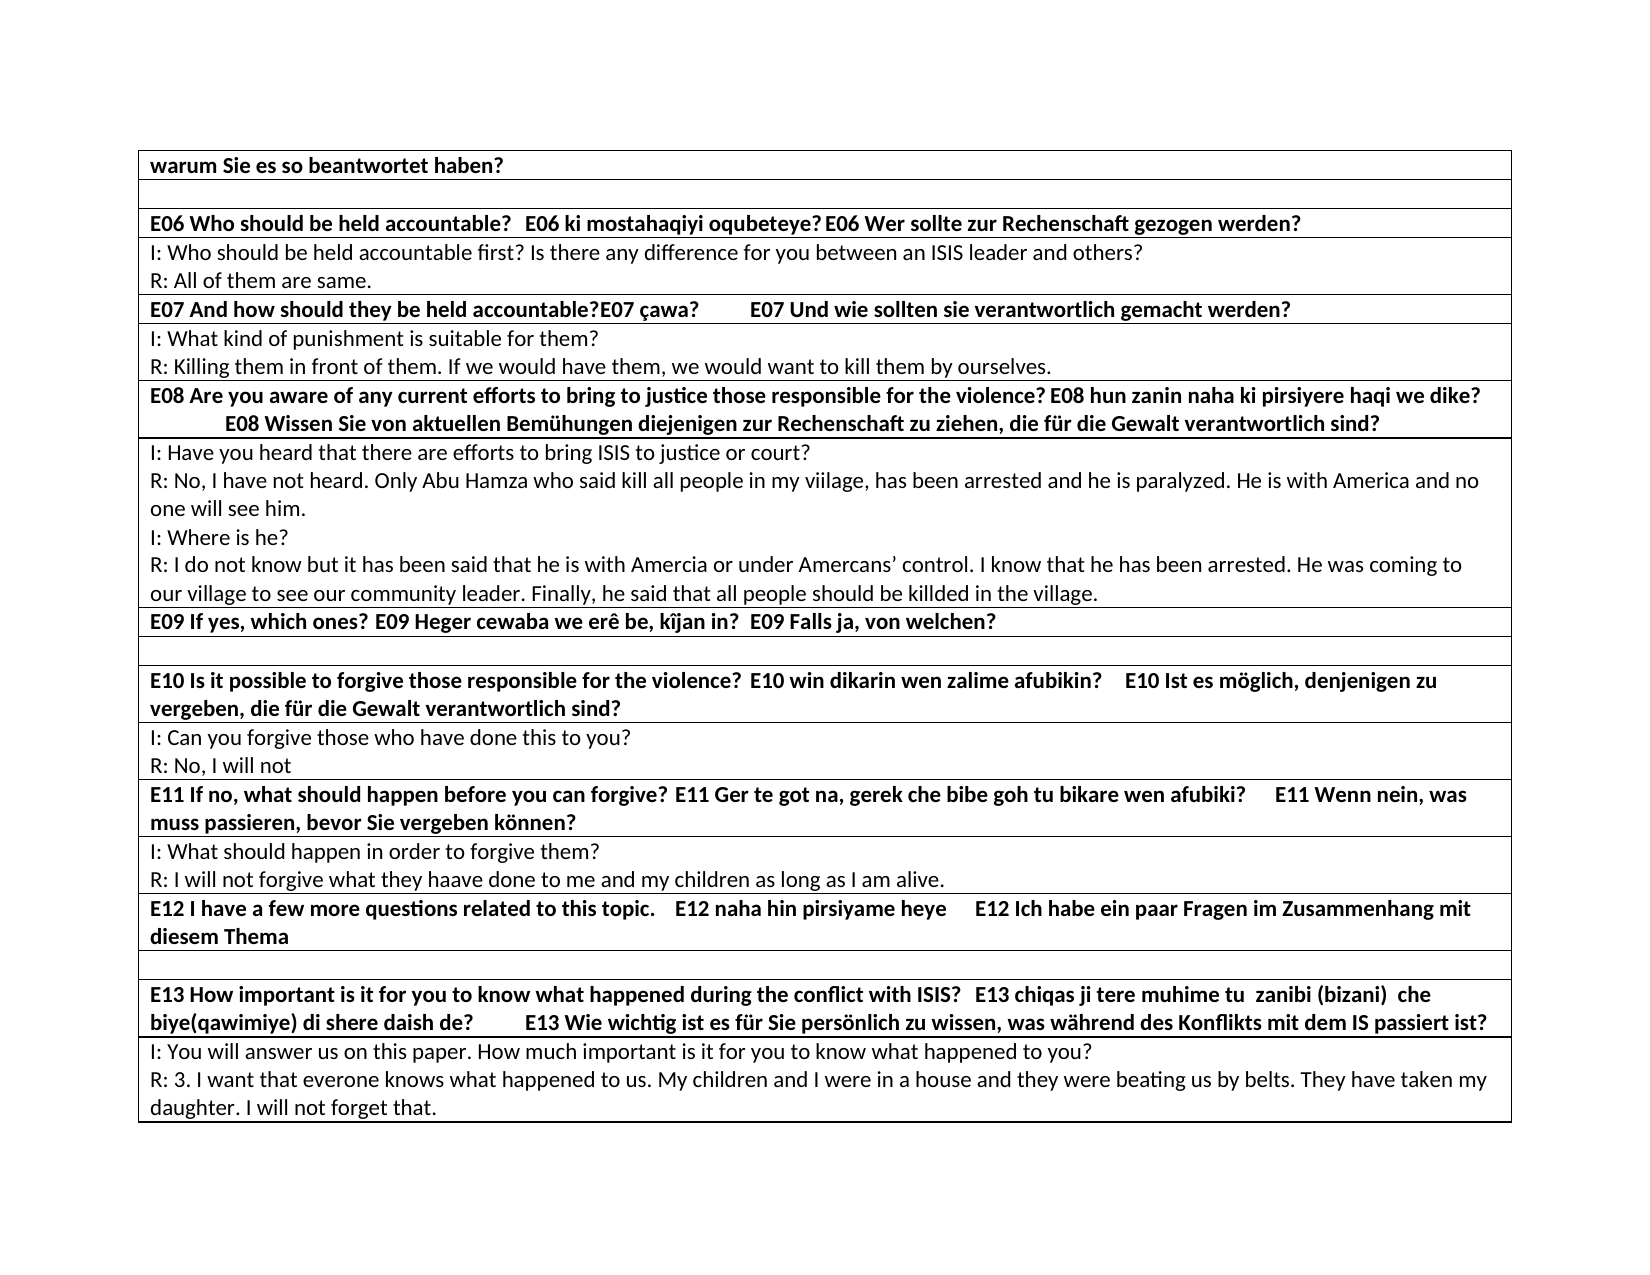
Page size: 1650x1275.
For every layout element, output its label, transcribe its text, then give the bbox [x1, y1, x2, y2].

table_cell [139, 151, 1511, 179]
table_cell I: You will answer us on this paper. How much important is it for you to know what happened to you? R: 3. I want that everone knows what happened to us. My children and I were in a house and they were beating us by belts. They have taken my daughter. I will not forget that. [139, 1038, 1511, 1121]
table_cell I: Who should be held accountable first? Is there any difference for you between an ISIS leader and others? R: All of them are same. [139, 238, 1511, 294]
table_cell I: What should happen in order to forgive them? R: I will not forgive what they haave done to me and my children as long as I am alive. [139, 837, 1511, 893]
table_cell [139, 180, 1511, 208]
table_cell I: What kind of punishment is suitable for them? R: Killing them in front of them. If we would have them, we would want to kill them by ourselves. [139, 324, 1511, 380]
table_cell I: Can you forgive those who have done this to you? R: No, I will not [139, 723, 1511, 779]
table_cell E10 Is it possible to forgive those responsible for the violence? E10 win dikarin wen zalime afubikin? E10 Ist es möglich, denjenigen zu vergeben, die für die Gewalt verantwortlich sind? [139, 666, 1511, 722]
table_cell I: Have you heard that there are efforts to bring ISIS to justice or court? R: No, I have not heard. Only Abu Hamza who said kill all people in my viilage, has been arrested and he is paralyzed. He is with America and no one will see him. I: Where is he? R: I do not know but it has been said that he is with Amercia or under Amercans’ control. I know that he has been arrested. He was coming to our village to see our community leader. Finally, he said that all people should be killded in the village. [139, 439, 1511, 607]
table_cell E08 Are you aware of any current efforts to bring to justice those responsible for the violence? E08 hun zanin naha ki pirsiyere haqi we dike? E08 Wissen Sie von aktuellen Bemühungen diejenigen zur Rechenschaft zu ziehen, die für die Gewalt verantwortlich sind? [139, 381, 1511, 437]
table_cell E09 If yes, which ones? E09 Heger cewaba we erê be, kîjan in? E09 Falls ja, von welchen? [139, 608, 1511, 636]
table_cell E13 How important is it for you to know what happened during the conflict with ISIS? E13 chiqas ji tere muhime tu zanibi (bizani) che biye(qawimiye) di shere daish de? E13 Wie wichtig ist es für Sie persönlich zu wissen, was während des Konflikts mit dem IS passiert ist? [139, 980, 1511, 1036]
table_cell [139, 637, 1511, 665]
table_cell E12 I have a few more questions related to this topic. E12 naha hin pirsiyame heye E12 Ich habe ein paar Fragen im Zusammenhang mit diesem Thema [139, 894, 1511, 950]
table_cell E11 If no, what should happen before you can forgive? E11 Ger te got na, gerek che bibe goh tu bikare wen afubiki? E11 Wenn nein, was muss passieren, bevor Sie vergeben können? [139, 780, 1511, 836]
table_cell [139, 951, 1511, 979]
table_cell E06 Who should be held accountable? E06 ki mostahaqiyi oqubeteye? E06 Wer sollte zur Rechenschaft gezogen werden? [139, 209, 1511, 237]
table_cell E07 And how should they be held accountable? E07 çawa? E07 Und wie sollten sie verantwortlich gemacht werden? [139, 295, 1511, 323]
